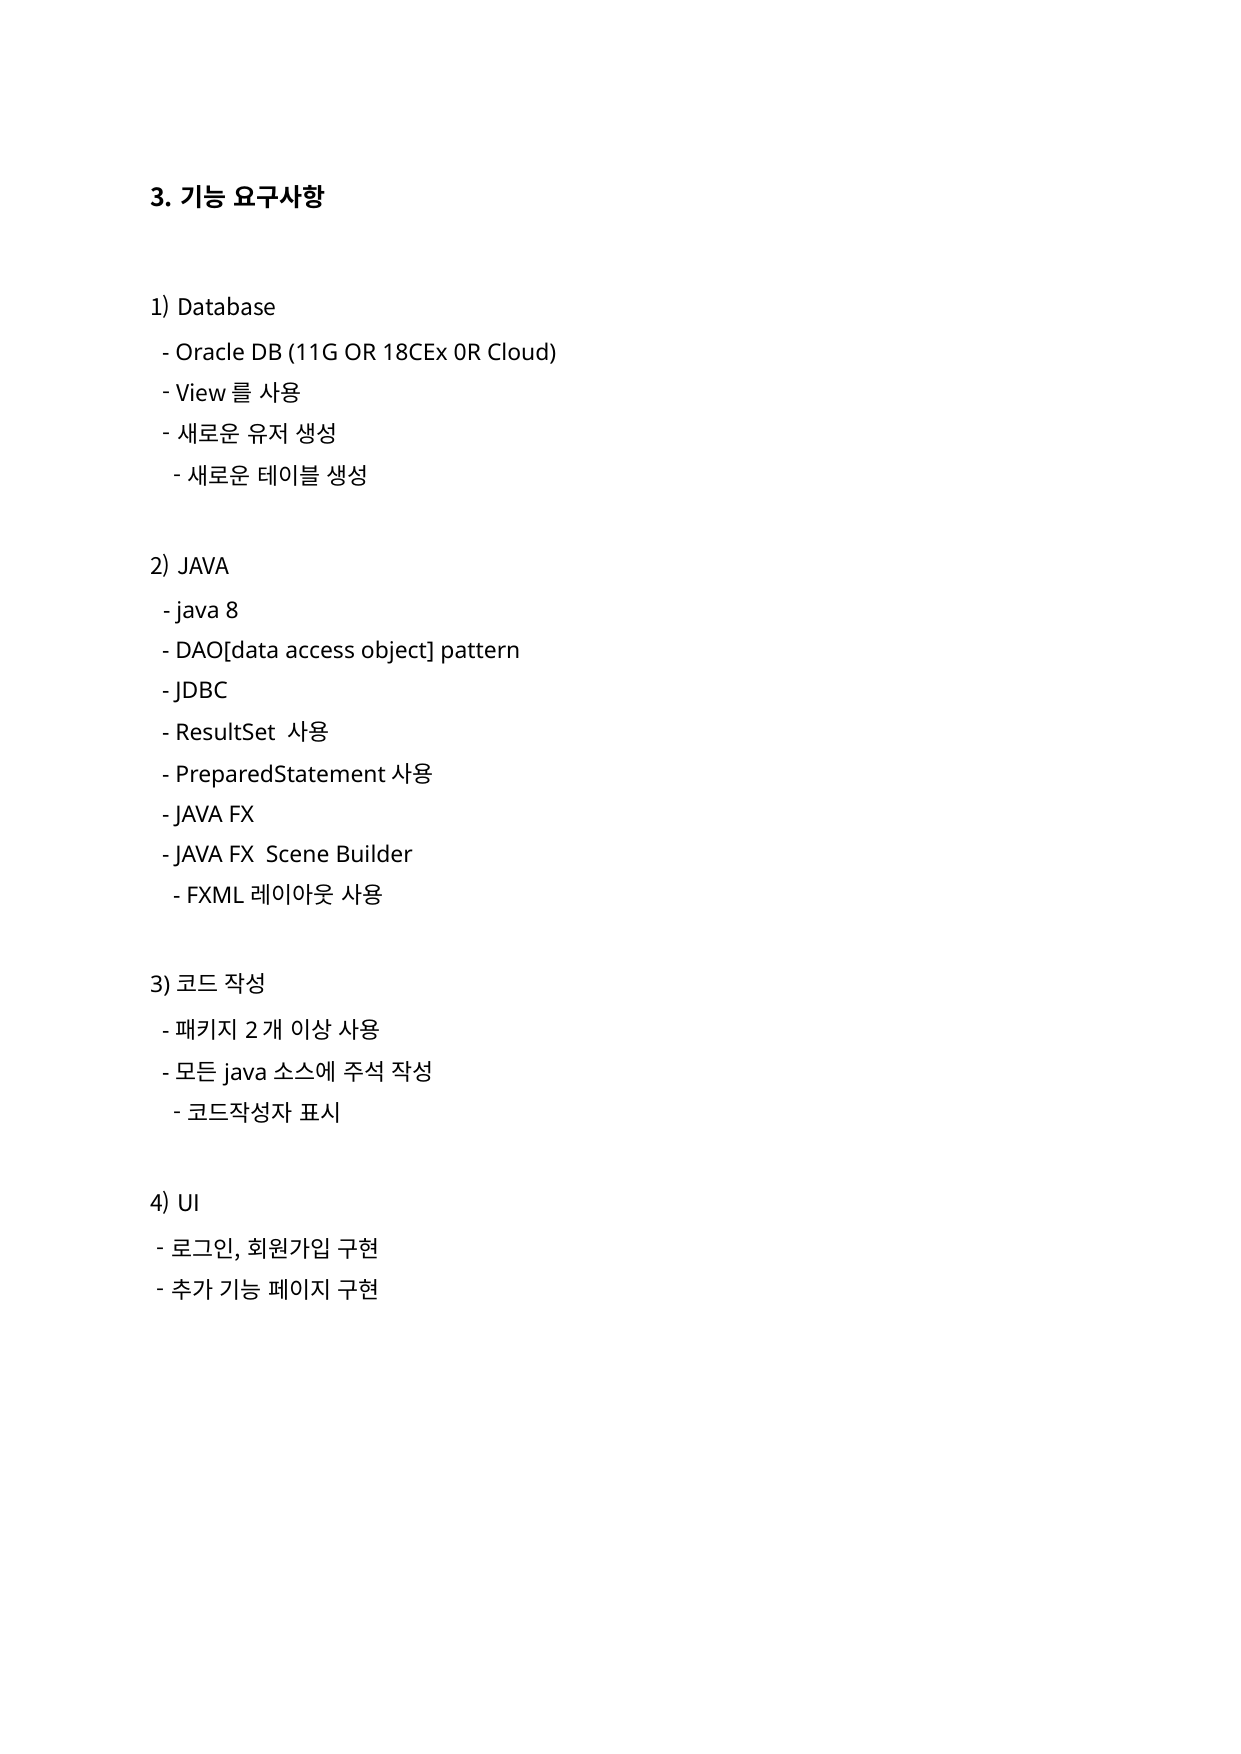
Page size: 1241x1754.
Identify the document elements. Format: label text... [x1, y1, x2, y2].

text - 패키지 2개 이상 사용 [150, 1018, 1090, 1043]
text - 추가 기능 페이지 구현 [150, 1279, 1090, 1304]
list 3. 기능 요구사항 [150, 177, 1090, 213]
text - DAO[data access object] pattern [150, 640, 1090, 663]
text 1) Database [150, 289, 1090, 322]
text - JDBC [150, 680, 1090, 704]
text - PreparedStatement 사용 [150, 762, 1090, 787]
text - ResultSet 사용 [150, 720, 1090, 745]
text - 새로운 유저 생성 [150, 423, 1090, 448]
text 4) UI [150, 1185, 1090, 1218]
text - 코드작성자 표시 [150, 1102, 1090, 1126]
text - FXML 레이아웃 사용 [150, 884, 1090, 909]
text - 로그인, 회원가입 구현 [150, 1237, 1090, 1262]
text - Oracle DB (11G OR 18CEx 0R Cloud) [150, 341, 1090, 364]
text - JAVA FX [150, 804, 1090, 827]
text - View를 사용 [150, 381, 1090, 406]
text - 새로운 테이블 생성 [150, 464, 1090, 489]
text - java 8 [150, 600, 1090, 623]
text 3) 코드 작성 [150, 966, 1090, 999]
text - JAVA FX Scene Builder [150, 844, 1090, 867]
text 2) JAVA [150, 547, 1090, 581]
text - 모든 java 소스에 주석 작성 [150, 1060, 1090, 1085]
